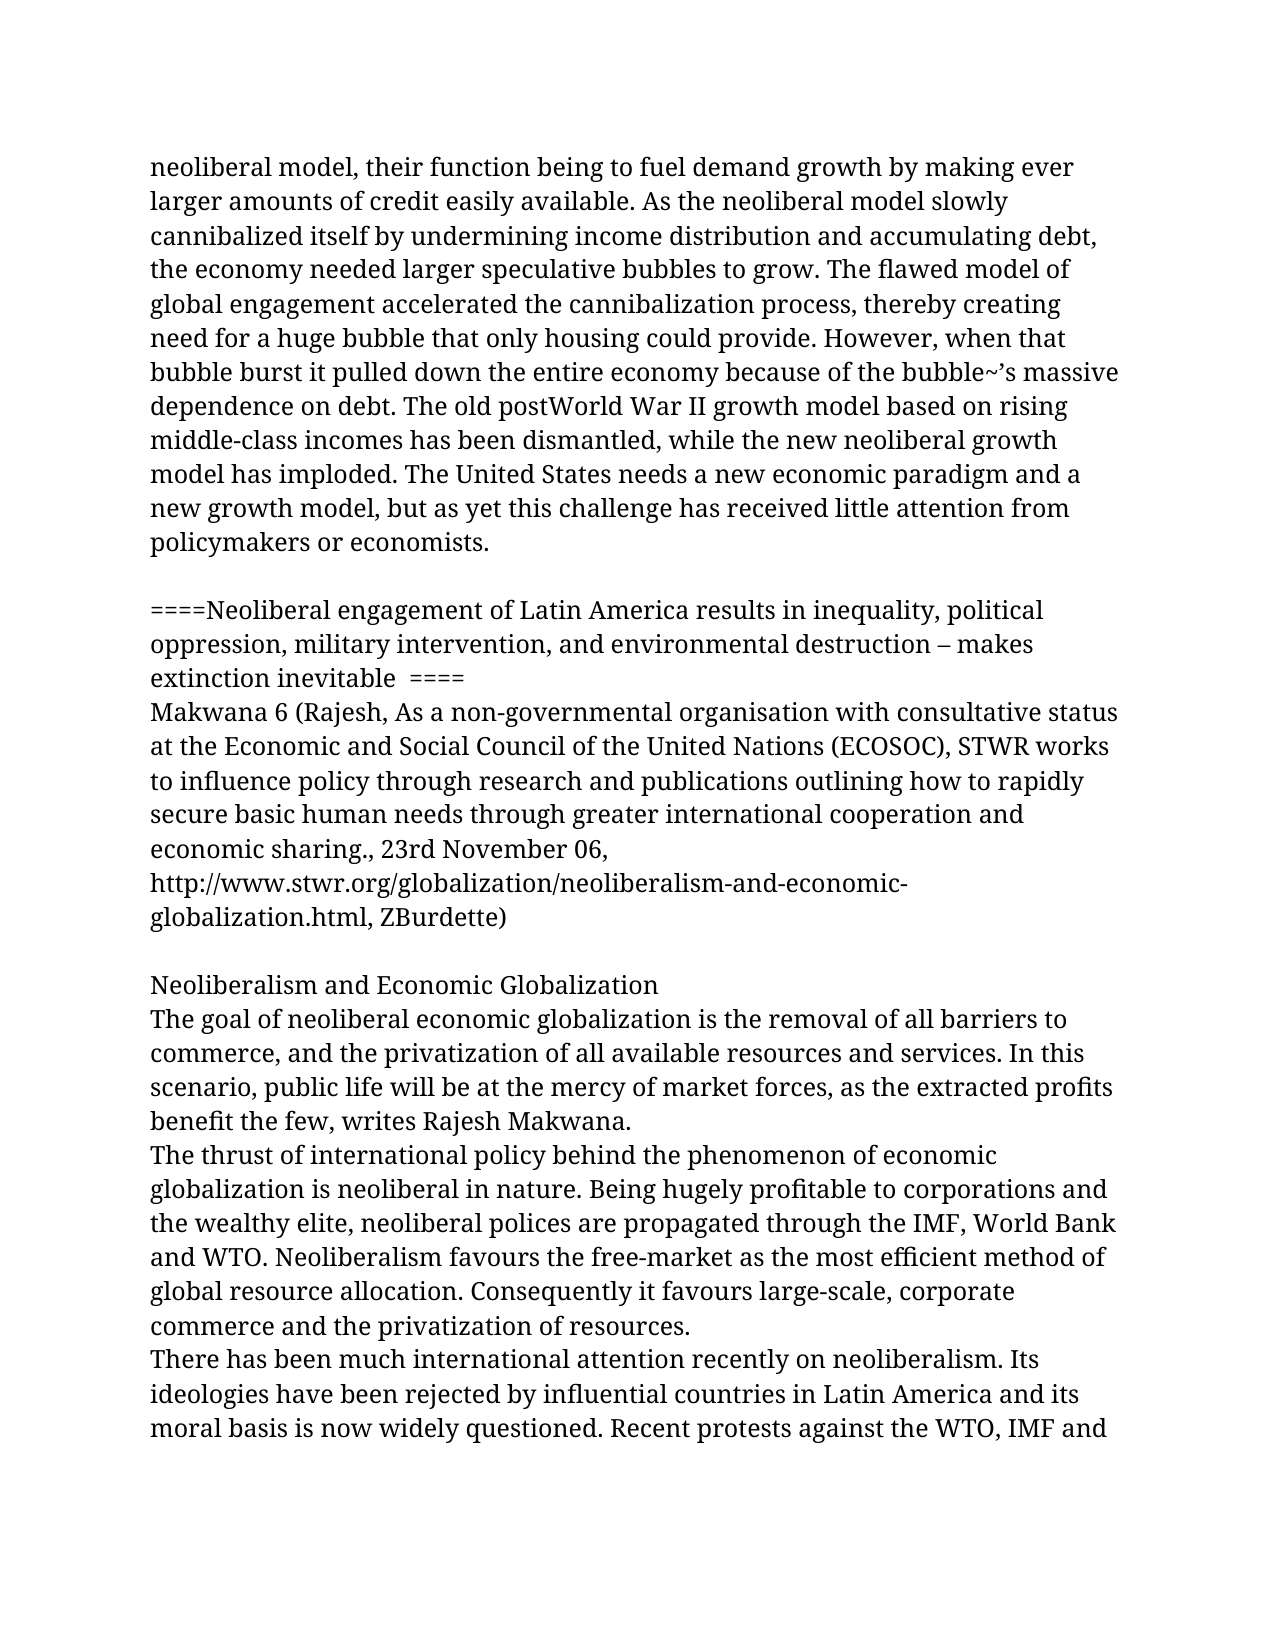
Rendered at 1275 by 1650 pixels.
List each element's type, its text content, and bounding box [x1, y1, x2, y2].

text The thrust of international policy behind the phenomenon of economic globalization is neoliberal in nature. Being hugely profitable to corporations and the wealthy elite, neoliberal polices are propagated through the IMF, World Bank and WTO. Neoliberalism favours the free-market as the most efficient method of global resource allocation. Consequently it favours large-scale, corporate commerce and the privatization of resources. [150, 1138, 1125, 1342]
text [150, 150, 1125, 559]
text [150, 1342, 1125, 1444]
text Makwana 6 (Rajesh, As a non-governmental organisation with consultative status at the Economic and Social Council of the United Nations (ECOSOC), STWR works to influence policy through research and publications outlining how to rapidly secure basic human needs through greater international cooperation and economic sharing., 23rd November 06, http://www.stwr.org/globalization/neoliberalism-and-economic-globalization.html, ZBurdette) [150, 695, 1125, 933]
text The goal of neoliberal economic globalization is the removal of all barriers to commerce, and the privatization of all available resources and services. In this scenario, public life will be at the mercy of market forces, as the extracted profits benefit the few, writes Rajesh Makwana. [150, 1002, 1125, 1138]
text ====Neoliberal engagement of Latin America results in inequality, political oppression, military intervention, and environmental destruction – makes extinction inevitable ==== [150, 593, 1125, 695]
text Neoliberalism and Economic Globalization [150, 967, 1125, 1002]
